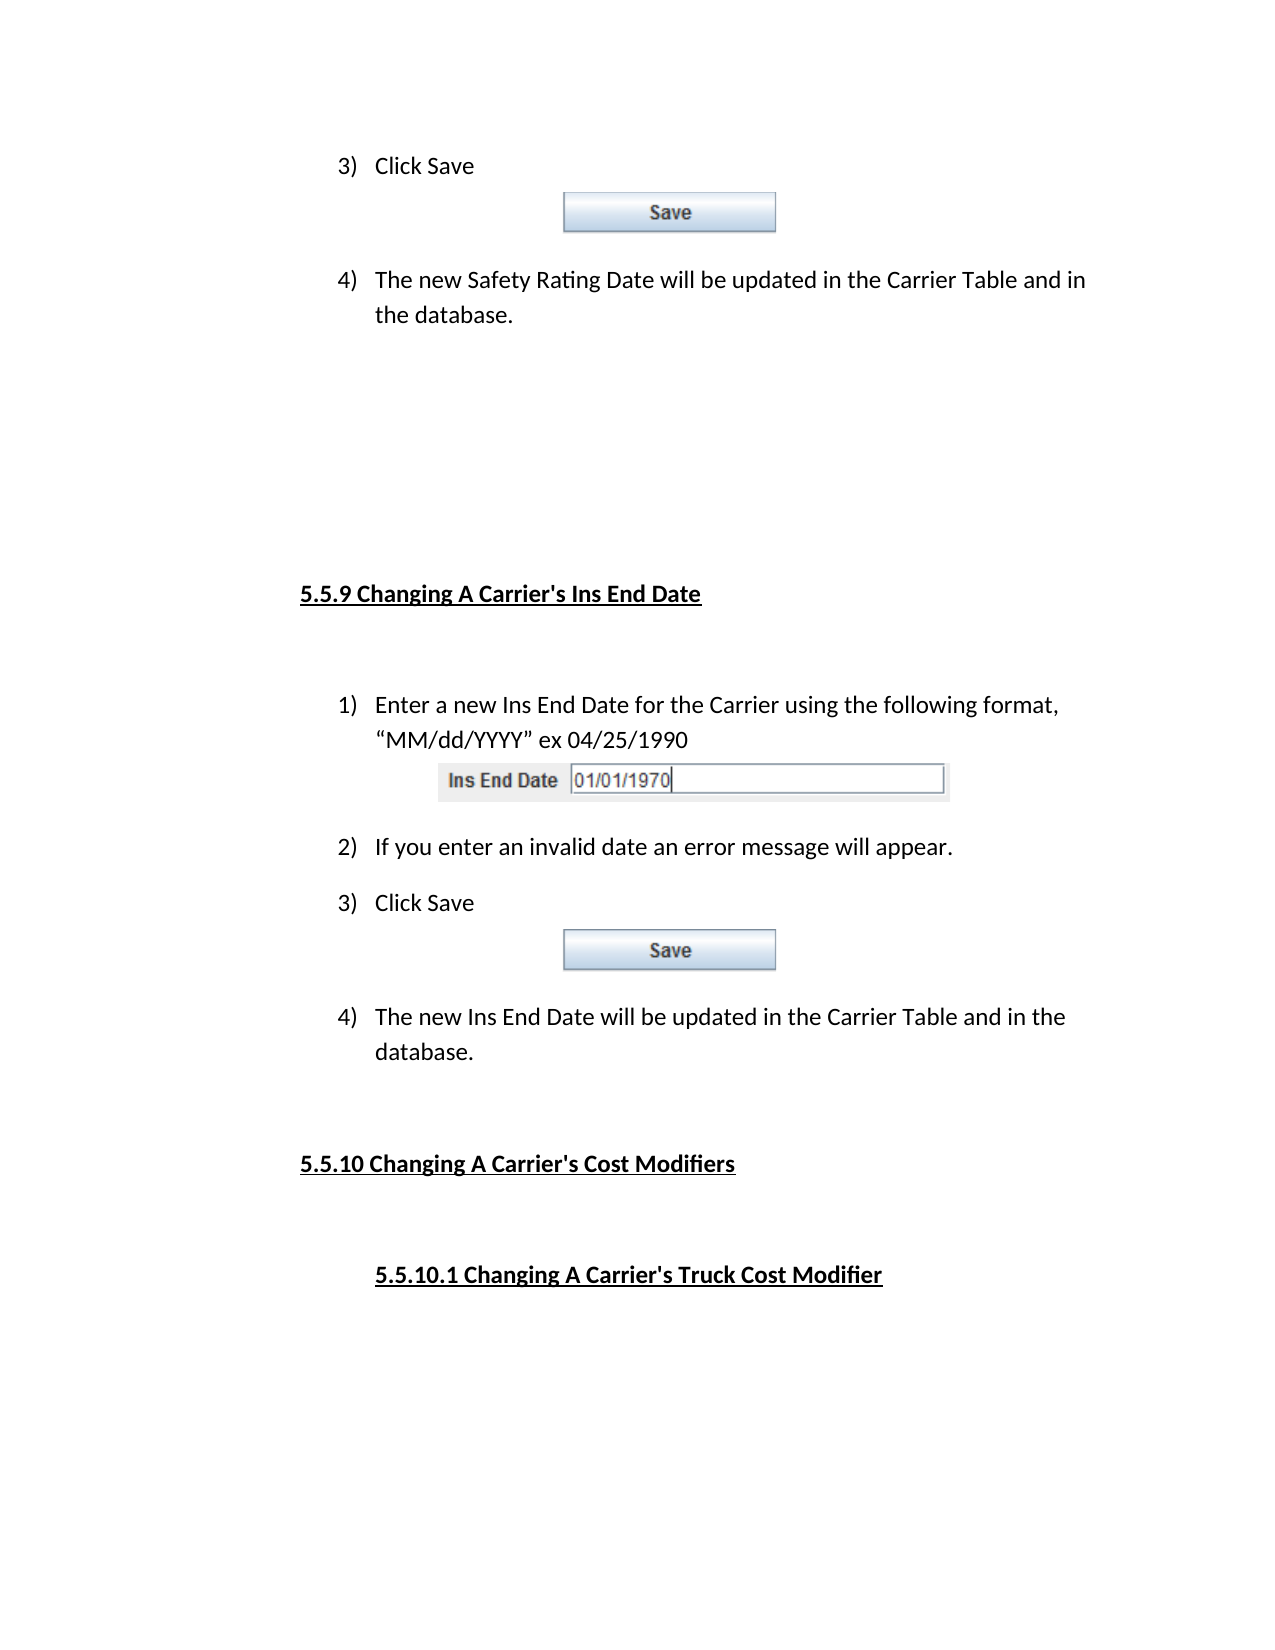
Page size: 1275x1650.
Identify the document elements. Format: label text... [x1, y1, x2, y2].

list If you enter an invalid date an error message will appear. [337, 780, 1125, 862]
text 5.5.9 Changing A Carrier's Ins End Date [150, 578, 1125, 608]
list Enter a new Ins End Date for the Carrier using the following format, “MM/dd/YYYY” ex 04/25/1990 [337, 689, 1125, 755]
list The new Safety Rating Date will be updated in the Carrier Table and in the database. [337, 206, 1125, 329]
list Click Save [337, 150, 1125, 181]
picture [562, 192, 777, 234]
list The new Ins End Date will be updated in the Carrier Table and in the database. [337, 943, 1125, 1067]
text 5.5.10.1 Changing A Carrier's Truck Cost Modifier [150, 1259, 1125, 1290]
picture [438, 763, 951, 802]
picture [562, 929, 777, 972]
text 5.5.10 Changing A Carrier's Cost Modifiers [150, 1148, 1125, 1178]
list Click Save [337, 887, 1125, 918]
